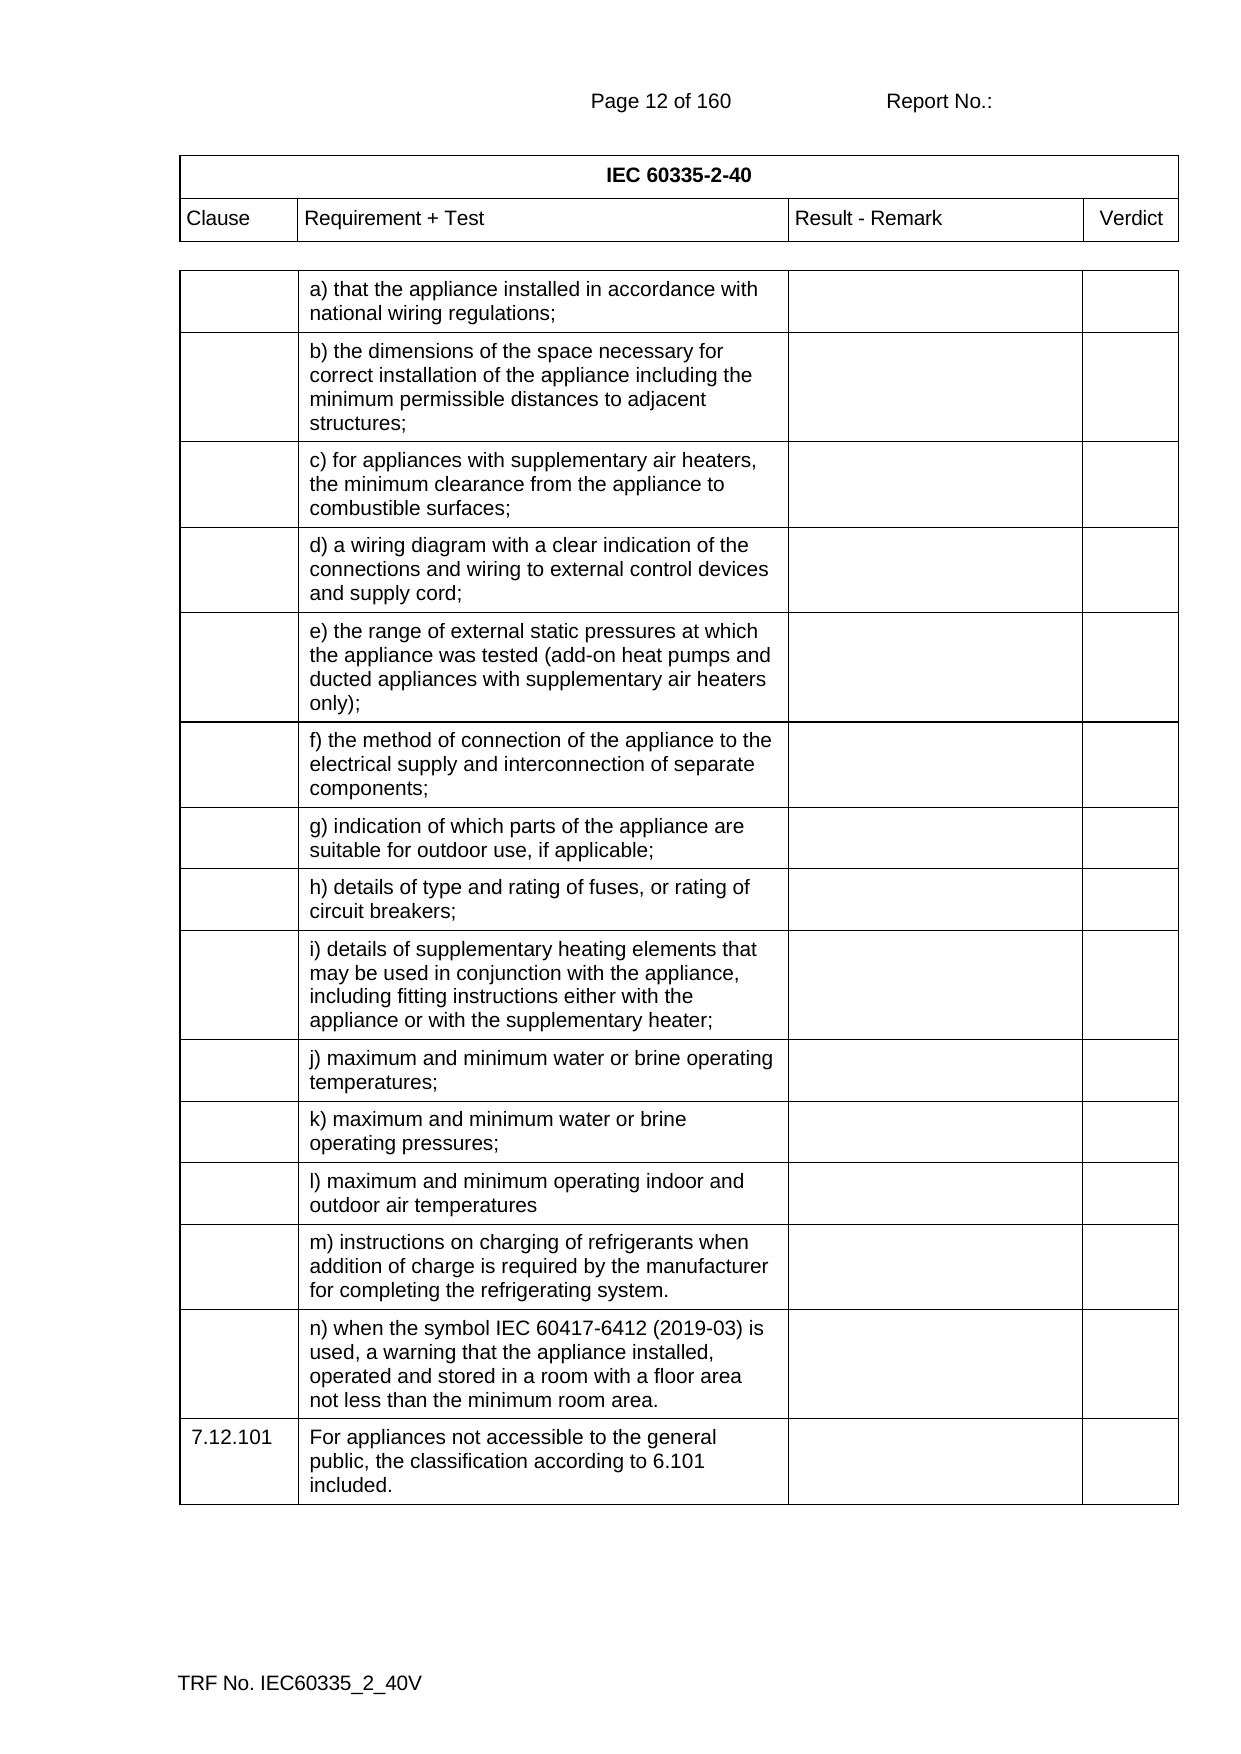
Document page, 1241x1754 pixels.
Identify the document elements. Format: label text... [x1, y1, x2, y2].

table_cell [1083, 1419, 1178, 1504]
table_cell [789, 271, 1082, 332]
table_cell [181, 1163, 298, 1223]
table_cell [789, 931, 1082, 1039]
table_cell [789, 723, 1082, 807]
table_cell [181, 1310, 298, 1418]
table_cell [181, 528, 298, 612]
table_cell h) details of type and rating of fuses, or rating of circuit breakers; [299, 869, 788, 930]
table_cell [1083, 931, 1178, 1039]
table_cell [1083, 869, 1178, 930]
table_cell [1083, 442, 1178, 527]
table_cell [181, 442, 298, 527]
table_cell [789, 528, 1082, 612]
table_cell g) indication of which parts of the appliance are suitable for outdoor use, if applicable; [299, 808, 788, 868]
table_cell [181, 1040, 298, 1101]
table_cell [1083, 613, 1178, 721]
table_cell [181, 723, 298, 807]
table_cell a) that the appliance installed in accordance with national wiring regulations; [299, 271, 788, 332]
table_cell [1083, 333, 1178, 441]
table_cell [1083, 271, 1178, 332]
table_cell k) maximum and minimum water or brine operating pressures; [299, 1102, 788, 1162]
table_cell [789, 1163, 1082, 1223]
table_cell For appliances not accessible to the general public, the classification according to 6.101 included. [299, 1419, 788, 1504]
table_cell [1083, 1225, 1178, 1309]
table_cell [181, 613, 298, 721]
table_cell [789, 1225, 1082, 1309]
table_cell [181, 271, 298, 332]
table_cell [1083, 1310, 1178, 1418]
table_cell f) the method of connection of the appliance to the electrical supply and interconnection of separate components; [299, 723, 788, 807]
table_cell [789, 1102, 1082, 1162]
table_cell [181, 1225, 298, 1309]
table_cell [181, 1102, 298, 1162]
table_cell [789, 442, 1082, 527]
table_cell j) maximum and minimum water or brine operating temperatures; [299, 1040, 788, 1101]
table_cell m) instructions on charging of refrigerants when addition of charge is required by the manufacturer for completing the refrigerating system. [299, 1225, 788, 1309]
table_cell [789, 1040, 1082, 1101]
table_cell [1083, 528, 1178, 612]
table_cell n) when the symbol IEC 60417-6412 (2019-03) is used, a warning that the appliance installed, operated and stored in a room with a floor area not less than the minimum room area. [299, 1310, 788, 1418]
table_cell [181, 869, 298, 930]
table_cell e) the range of external static pressures at which the appliance was tested (add-on heat pumps and ducted appliances with supplementary air heaters only); [299, 613, 788, 721]
table_cell [181, 931, 298, 1039]
table_cell [789, 333, 1082, 441]
table_cell [789, 808, 1082, 868]
table_cell c) for appliances with supplementary air heaters, the minimum clearance from the appliance to combustible surfaces; [299, 442, 788, 527]
table_cell l) maximum and minimum operating indoor and outdoor air temperatures [299, 1163, 788, 1223]
table_cell b) the dimensions of the space necessary for correct installation of the appliance including the minimum permissible distances to adjacent structures; [299, 333, 788, 441]
table_cell [1083, 808, 1178, 868]
table_cell d) a wiring diagram with a clear indication of the connections and wiring to external control devices and supply cord; [299, 528, 788, 612]
table_cell [789, 1419, 1082, 1504]
table_cell [789, 1310, 1082, 1418]
table_cell [1083, 1163, 1178, 1223]
table_cell [181, 808, 298, 868]
table_cell i) details of supplementary heating elements that may be used in conjunction with the appliance, including fitting instructions either with the appliance or with the supplementary heater; [299, 931, 788, 1039]
table_cell [1083, 1040, 1178, 1101]
table_cell 7.12.101 [181, 1419, 298, 1504]
table_cell [1083, 723, 1178, 807]
table_cell [789, 613, 1082, 721]
table_cell [1083, 1102, 1178, 1162]
table_cell [181, 333, 298, 441]
table_cell [789, 869, 1082, 930]
